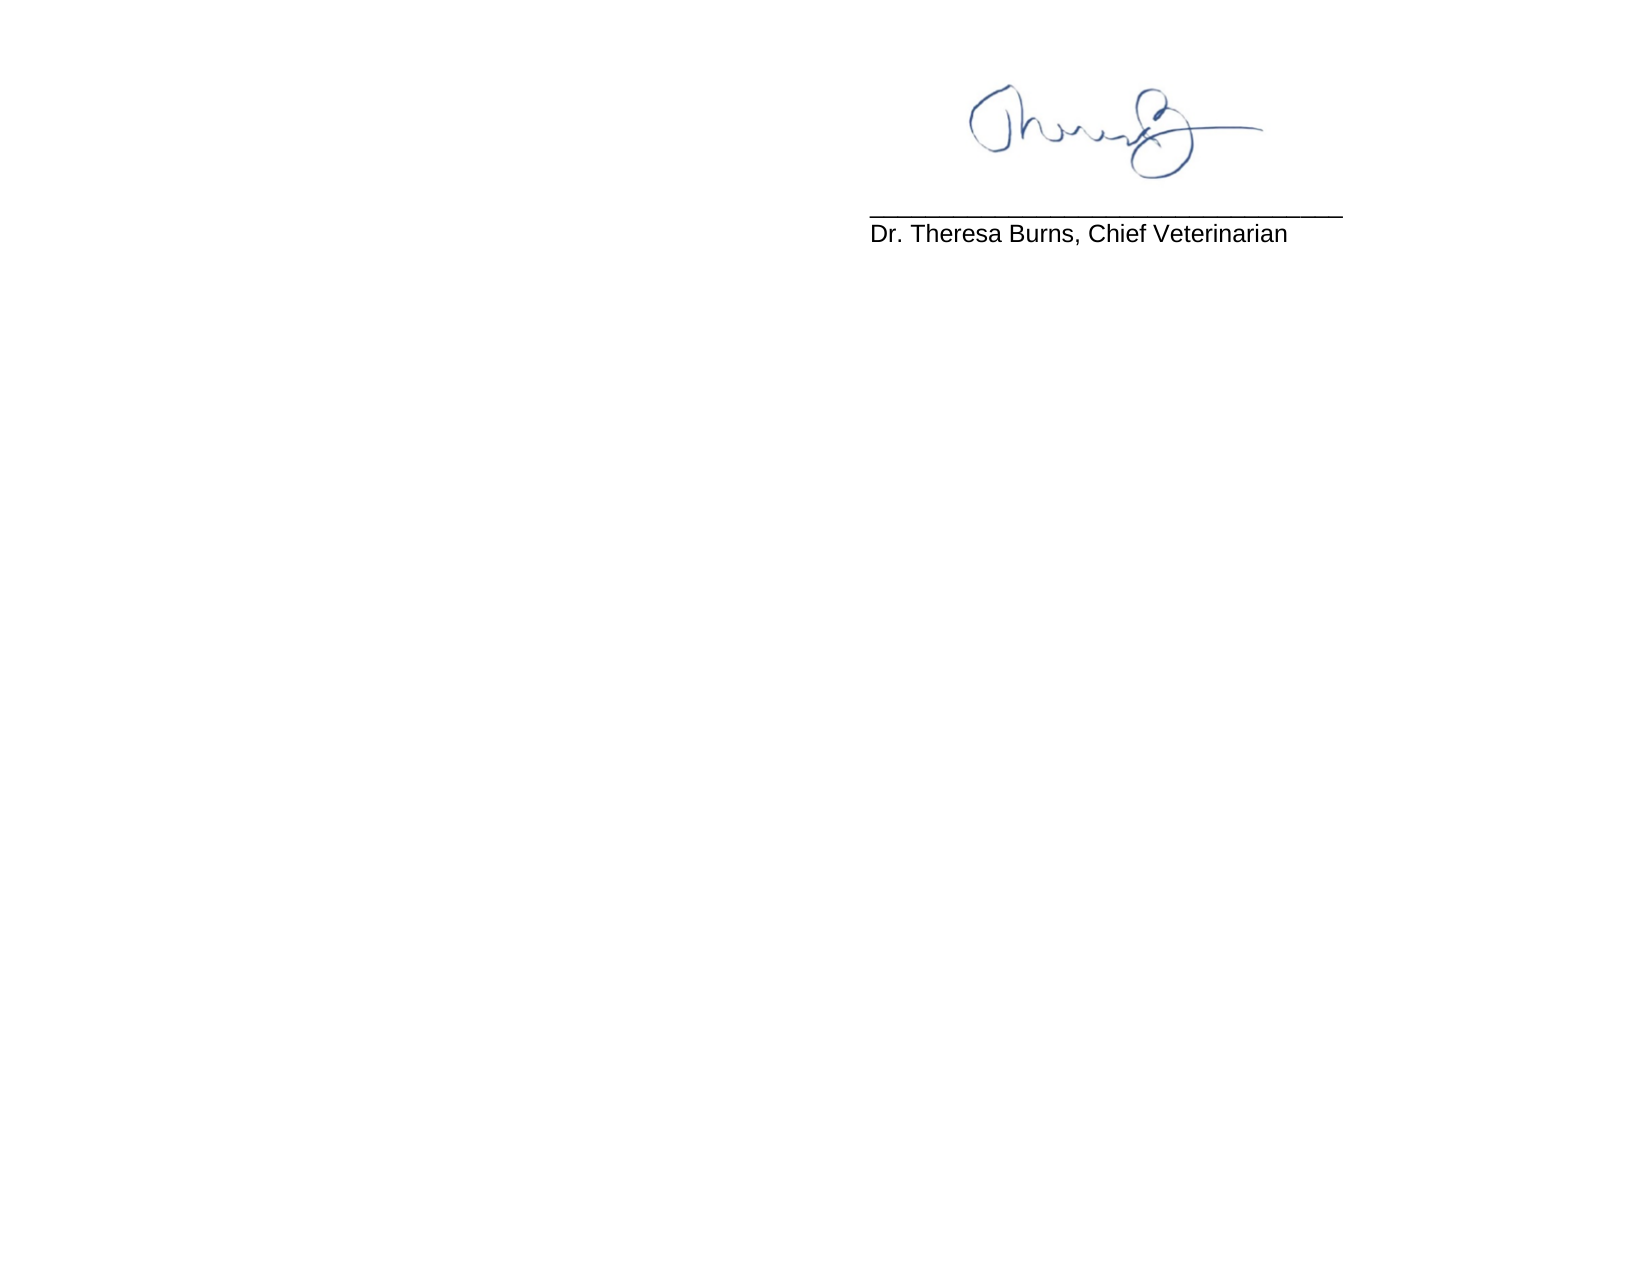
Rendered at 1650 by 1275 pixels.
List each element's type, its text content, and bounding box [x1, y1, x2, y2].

text Dr. Theresa Burns, Chief Veterinarian [120, 219, 1500, 248]
picture [945, 59, 1278, 191]
text __________________________________ [120, 190, 1500, 219]
